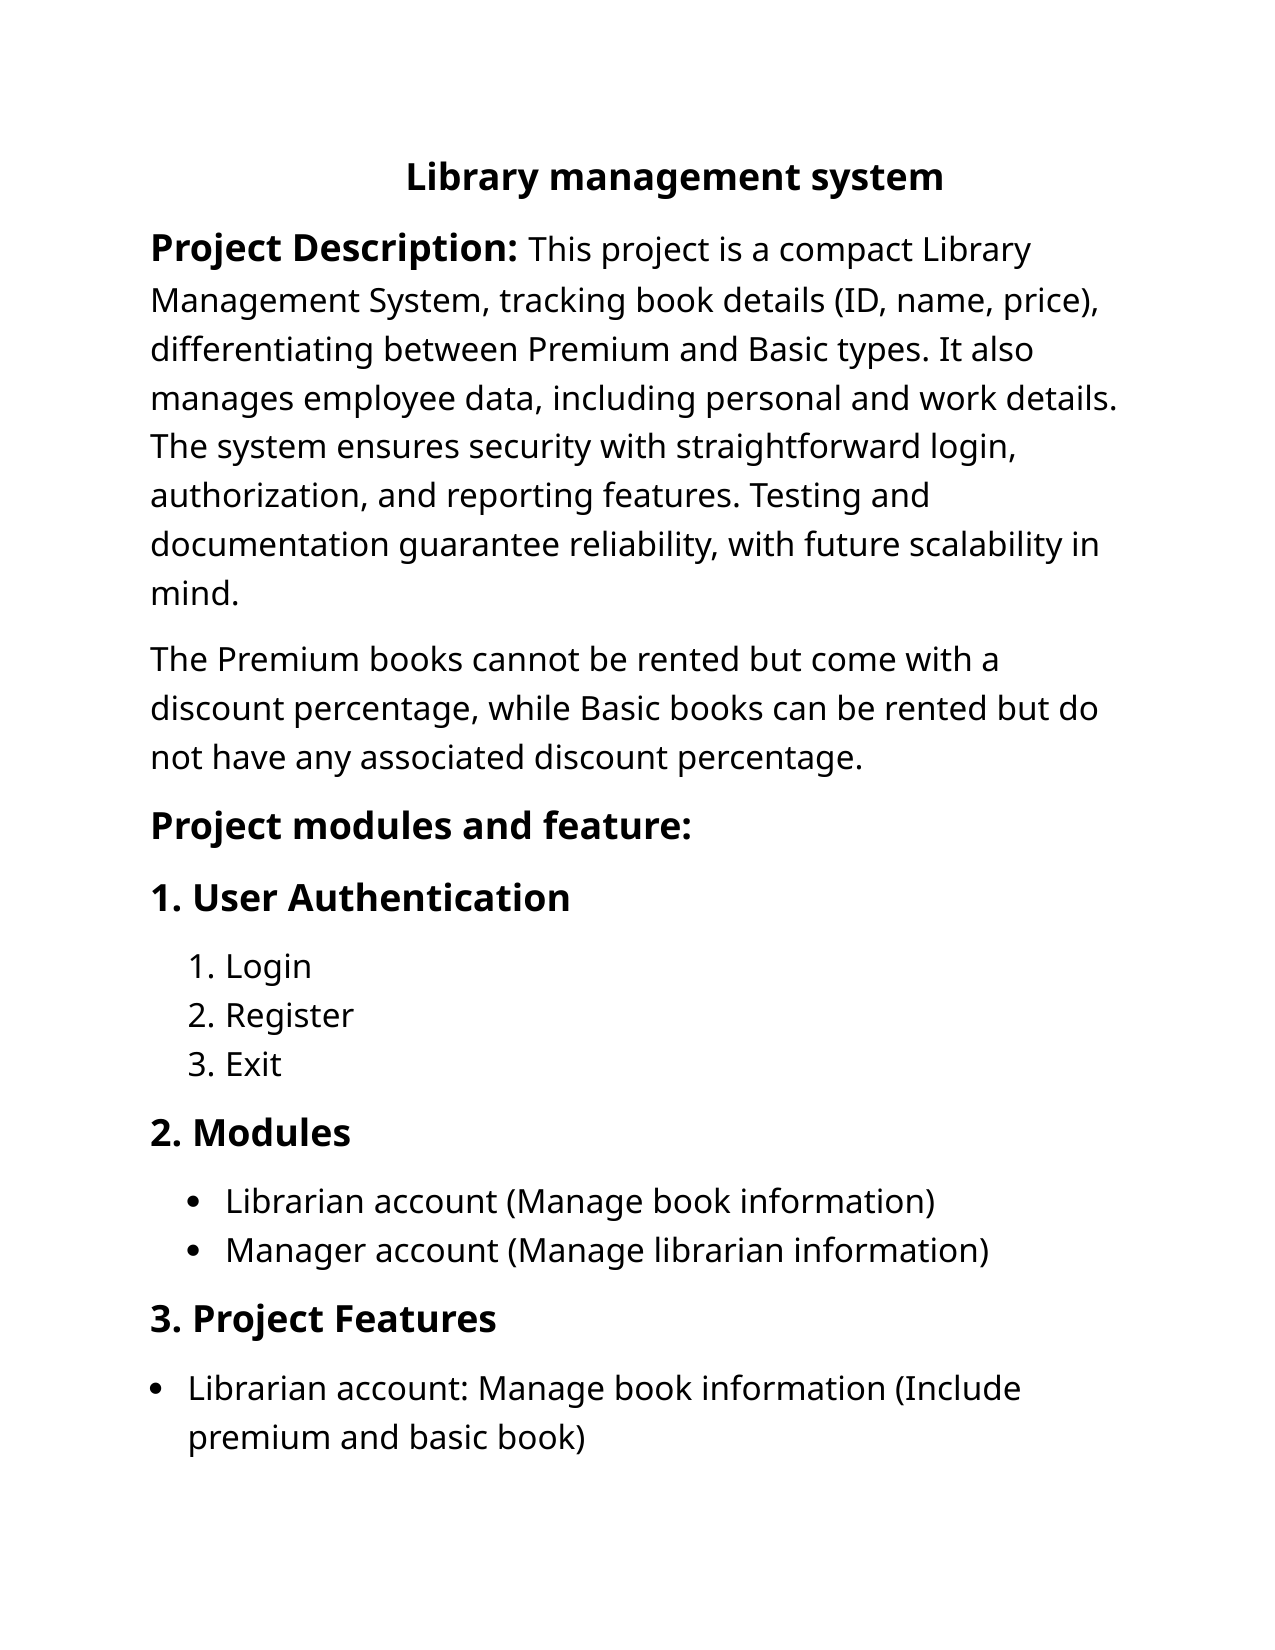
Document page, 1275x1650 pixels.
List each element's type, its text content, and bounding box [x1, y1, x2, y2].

text Library management system [150, 150, 1125, 201]
text Project Description: This project is a compact Library Management System, tracking book details (ID, name, price), differentiating between Premium and Basic types. It also manages employee data, including personal and work details. The system ensures security with straightforward login, authorization, and reporting features. Testing and documentation guarantee reliability, with future scalability in mind. [150, 222, 1125, 616]
list Login [187, 943, 1125, 988]
text Project modules and feature: [150, 799, 1125, 850]
list Register [187, 992, 1125, 1037]
list Manager account (Manage librarian information) [187, 1227, 1125, 1272]
text 3. Project Features [150, 1293, 1125, 1344]
list Librarian account: Manage book information (Include premium and basic book) [150, 1364, 1125, 1459]
list Librarian account (Manage book information) [187, 1178, 1125, 1223]
text 1. User Authentication [150, 871, 1125, 922]
text The Premium books cannot be rented but come with a discount percentage, while Basic books can be rented but do not have any associated discount percentage. [150, 636, 1125, 779]
list Exit [187, 1041, 1125, 1086]
text 2. Modules [150, 1106, 1125, 1157]
